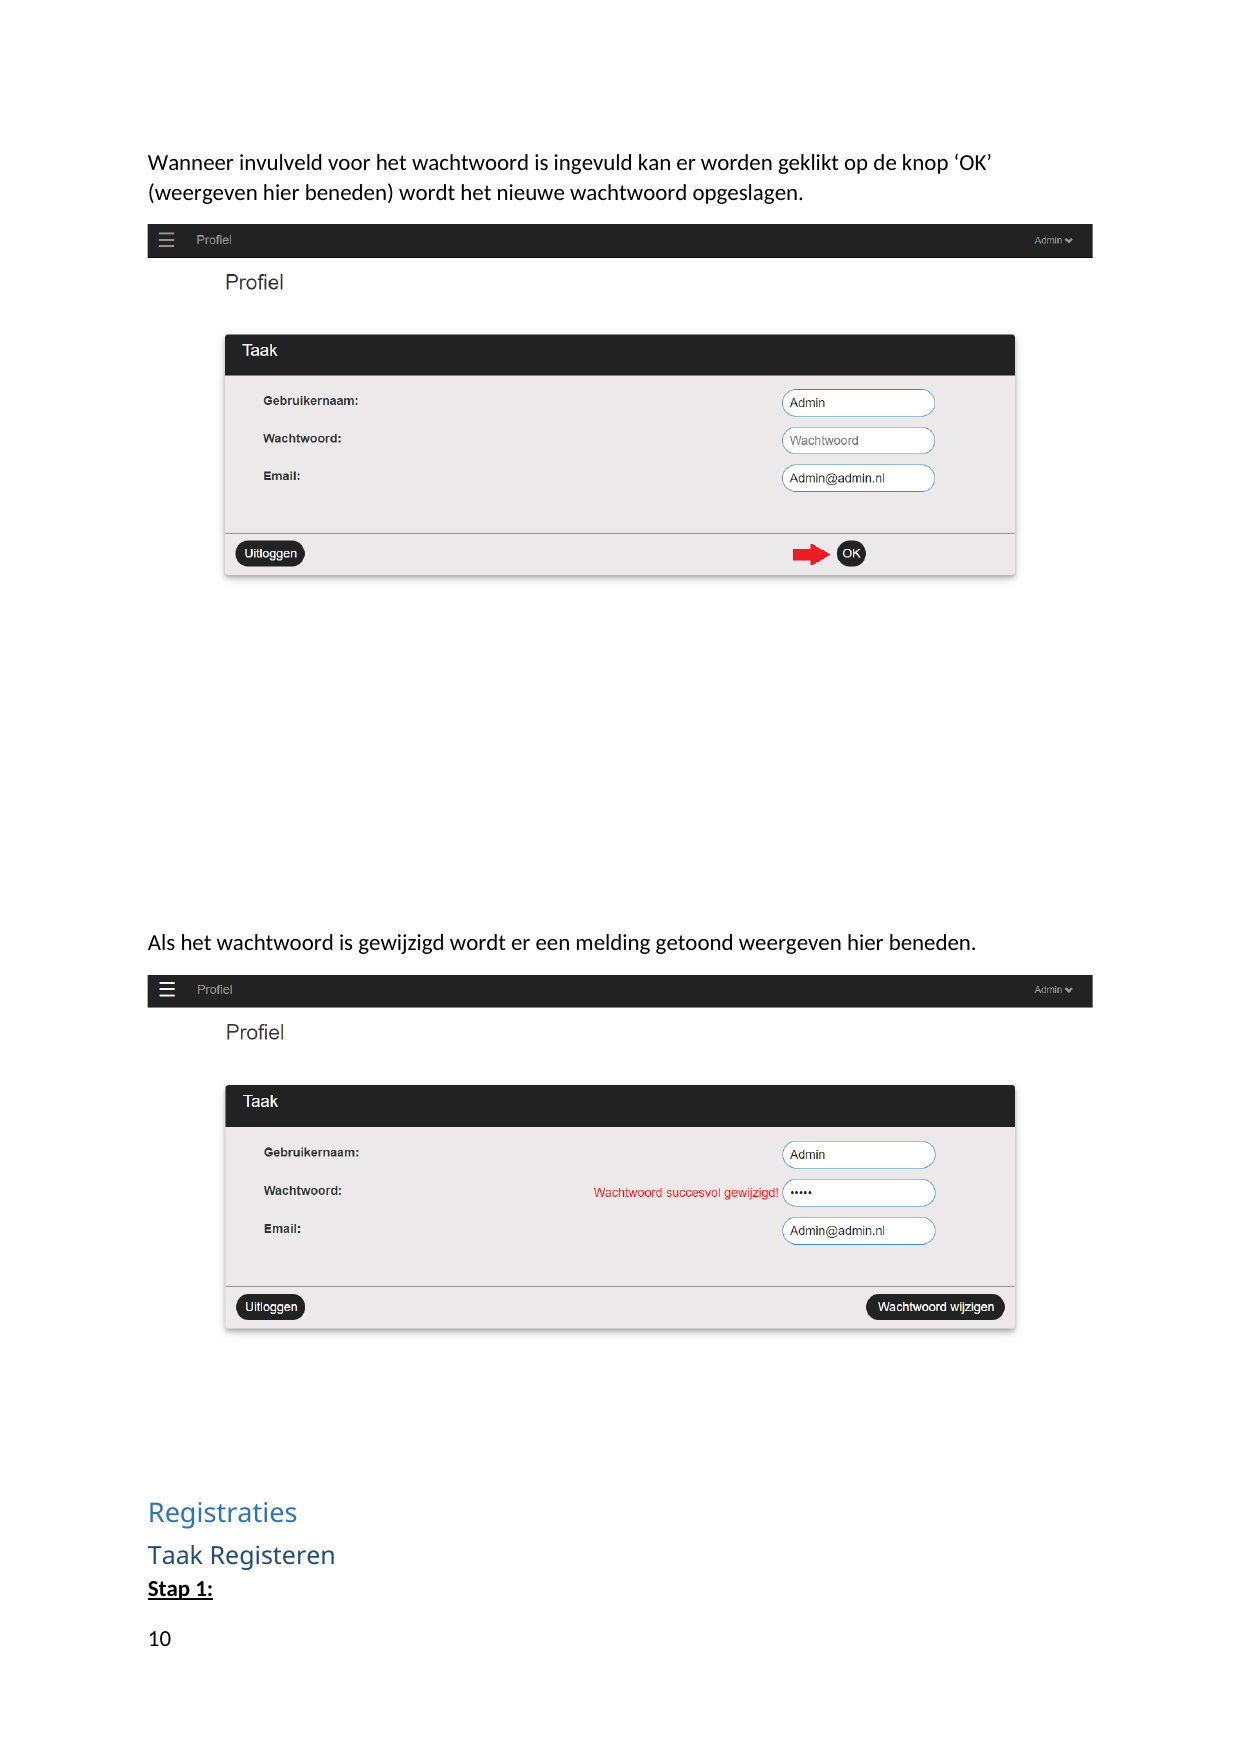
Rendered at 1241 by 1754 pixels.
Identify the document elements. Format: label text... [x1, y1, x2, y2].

picture [147, 224, 1093, 675]
subtitle Taak Registeren [148, 1538, 1092, 1572]
text Stap 1: [148, 1574, 1092, 1602]
picture [147, 975, 1093, 1428]
text Als het wachtwoord is gewijzigd wordt er een melding getoond weergeven hier beneden. [148, 928, 1092, 956]
text Wanneer invulveld voor het wachtwoord is ingevuld kan er worden geklikt op de knop ‘OK’ (weergeven hier beneden) wordt het nieuwe wachtwoord opgeslagen. [148, 148, 1092, 206]
subtitle Registraties [148, 1494, 1092, 1531]
